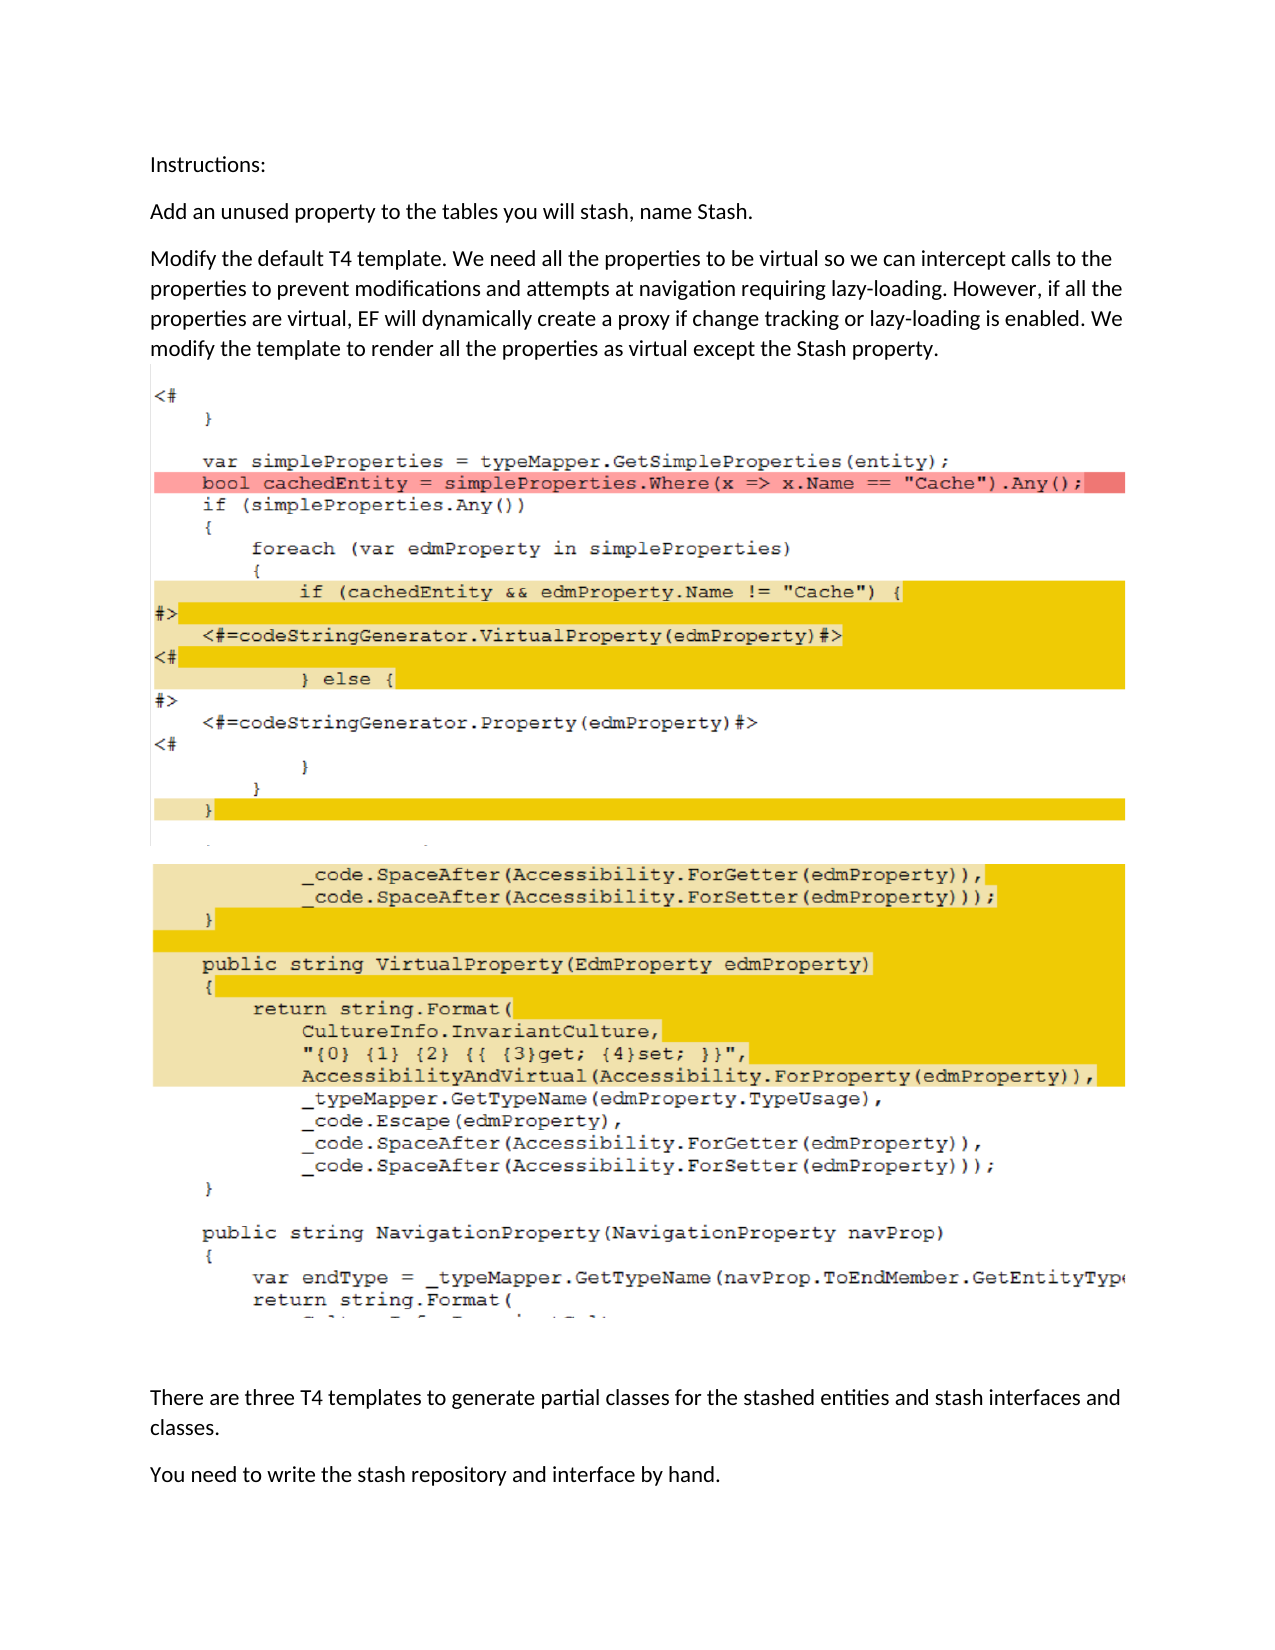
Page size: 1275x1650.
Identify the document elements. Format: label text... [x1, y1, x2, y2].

text Instructions: [150, 150, 1125, 178]
text Modify the default T4 template. We need all the properties to be virtual so we can intercept calls to the properties to prevent modifications and attempts at navigation requiring lazy-loading. However, if all the properties are virtual, EF will dynamically create a proxy if change tracking or lazy-loading is enabled. We modify the template to render all the properties as virtual except the Stash property. [150, 244, 1125, 364]
text You need to write the stash repository and interface by hand. [150, 1460, 1125, 1488]
text There are three T4 templates to generate partial classes for the stashed entities and stash interfaces and classes. [150, 1383, 1125, 1442]
text Add an unused property to the tables you will stash, name Stash. [150, 197, 1125, 225]
picture [150, 864, 1125, 1318]
picture [150, 364, 1125, 846]
